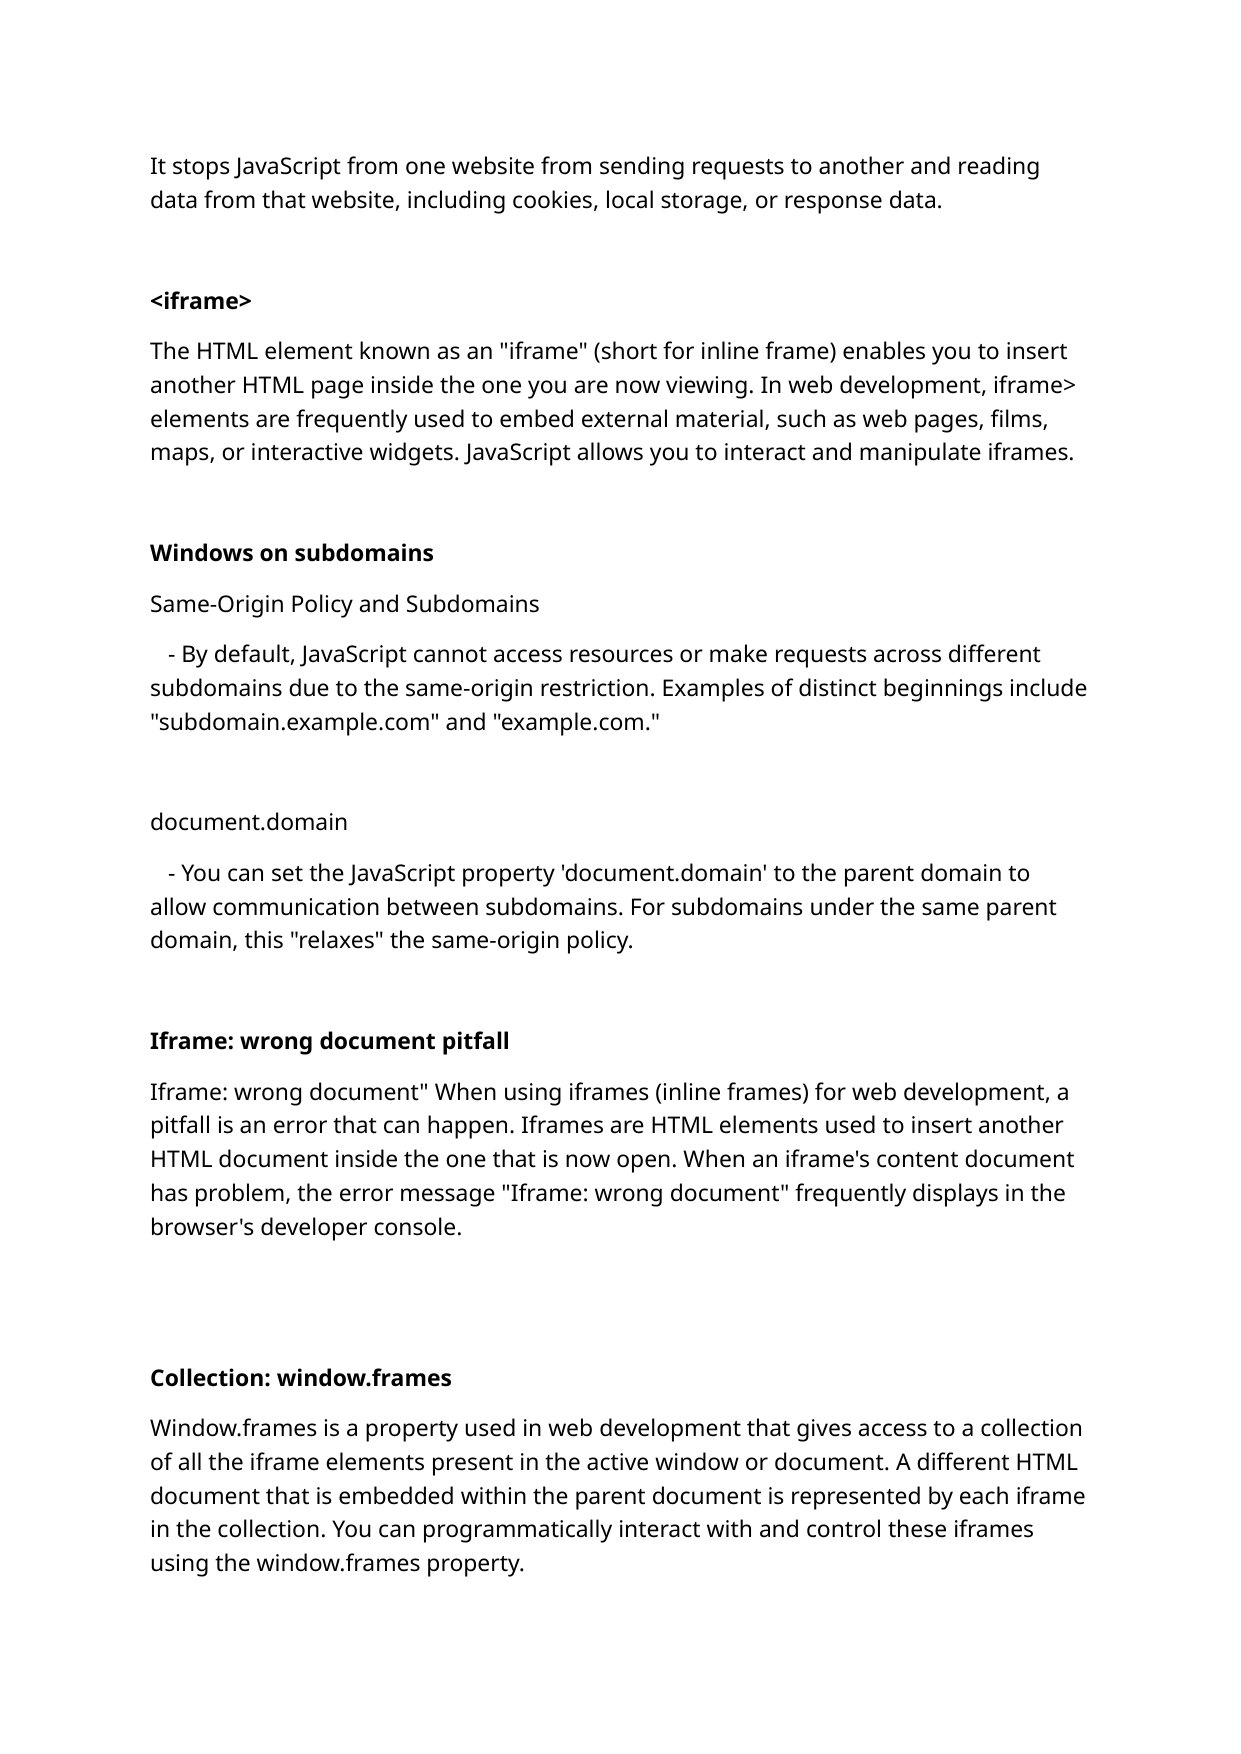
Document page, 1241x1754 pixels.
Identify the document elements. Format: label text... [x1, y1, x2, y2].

text Iframe: wrong document pitfall [150, 1025, 1090, 1056]
text The HTML element known as an "iframe" (short for inline frame) enables you to insert another HTML page inside the one you are now viewing. In web development, iframe> elements are frequently used to embed external material, such as web pages, films, maps, or interactive widgets. JavaScript allows you to interact and manipulate iframes. [150, 335, 1090, 467]
text Collection: window.frames [150, 1362, 1090, 1393]
text It stops JavaScript from one website from sending requests to another and reading data from that website, including cookies, local storage, or response data. [150, 150, 1090, 215]
text <iframe> [150, 284, 1090, 316]
text Windows on subdomains [150, 537, 1090, 568]
text - By default, JavaScript cannot access resources or make requests across different subdomains due to the same-origin restriction. Examples of distinct beginnings include "subdomain.example.com" and "example.com." [150, 638, 1090, 737]
text document.domain [150, 806, 1090, 837]
text - You can set the JavaScript property 'document.domain' to the parent domain to allow communication between subdomains. For subdomains under the same parent domain, this "relaxes" the same-origin policy. [150, 857, 1090, 955]
text Same-Origin Policy and Subdomains [150, 587, 1090, 619]
text Iframe: wrong document" When using iframes (inline frames) for web development, a pitfall is an error that can happen. Iframes are HTML elements used to insert another HTML document inside the one that is now open. When an iframe's content document has problem, the error message "Iframe: wrong document" frequently displays in the browser's developer console. [150, 1075, 1090, 1242]
text Window.frames is a property used in web development that gives access to a collection of all the iframe elements present in the active window or document. A different HTML document that is embedded within the parent document is represented by each iframe in the collection. You can programmatically interact with and control these iframes using the window.frames property. [150, 1412, 1090, 1578]
